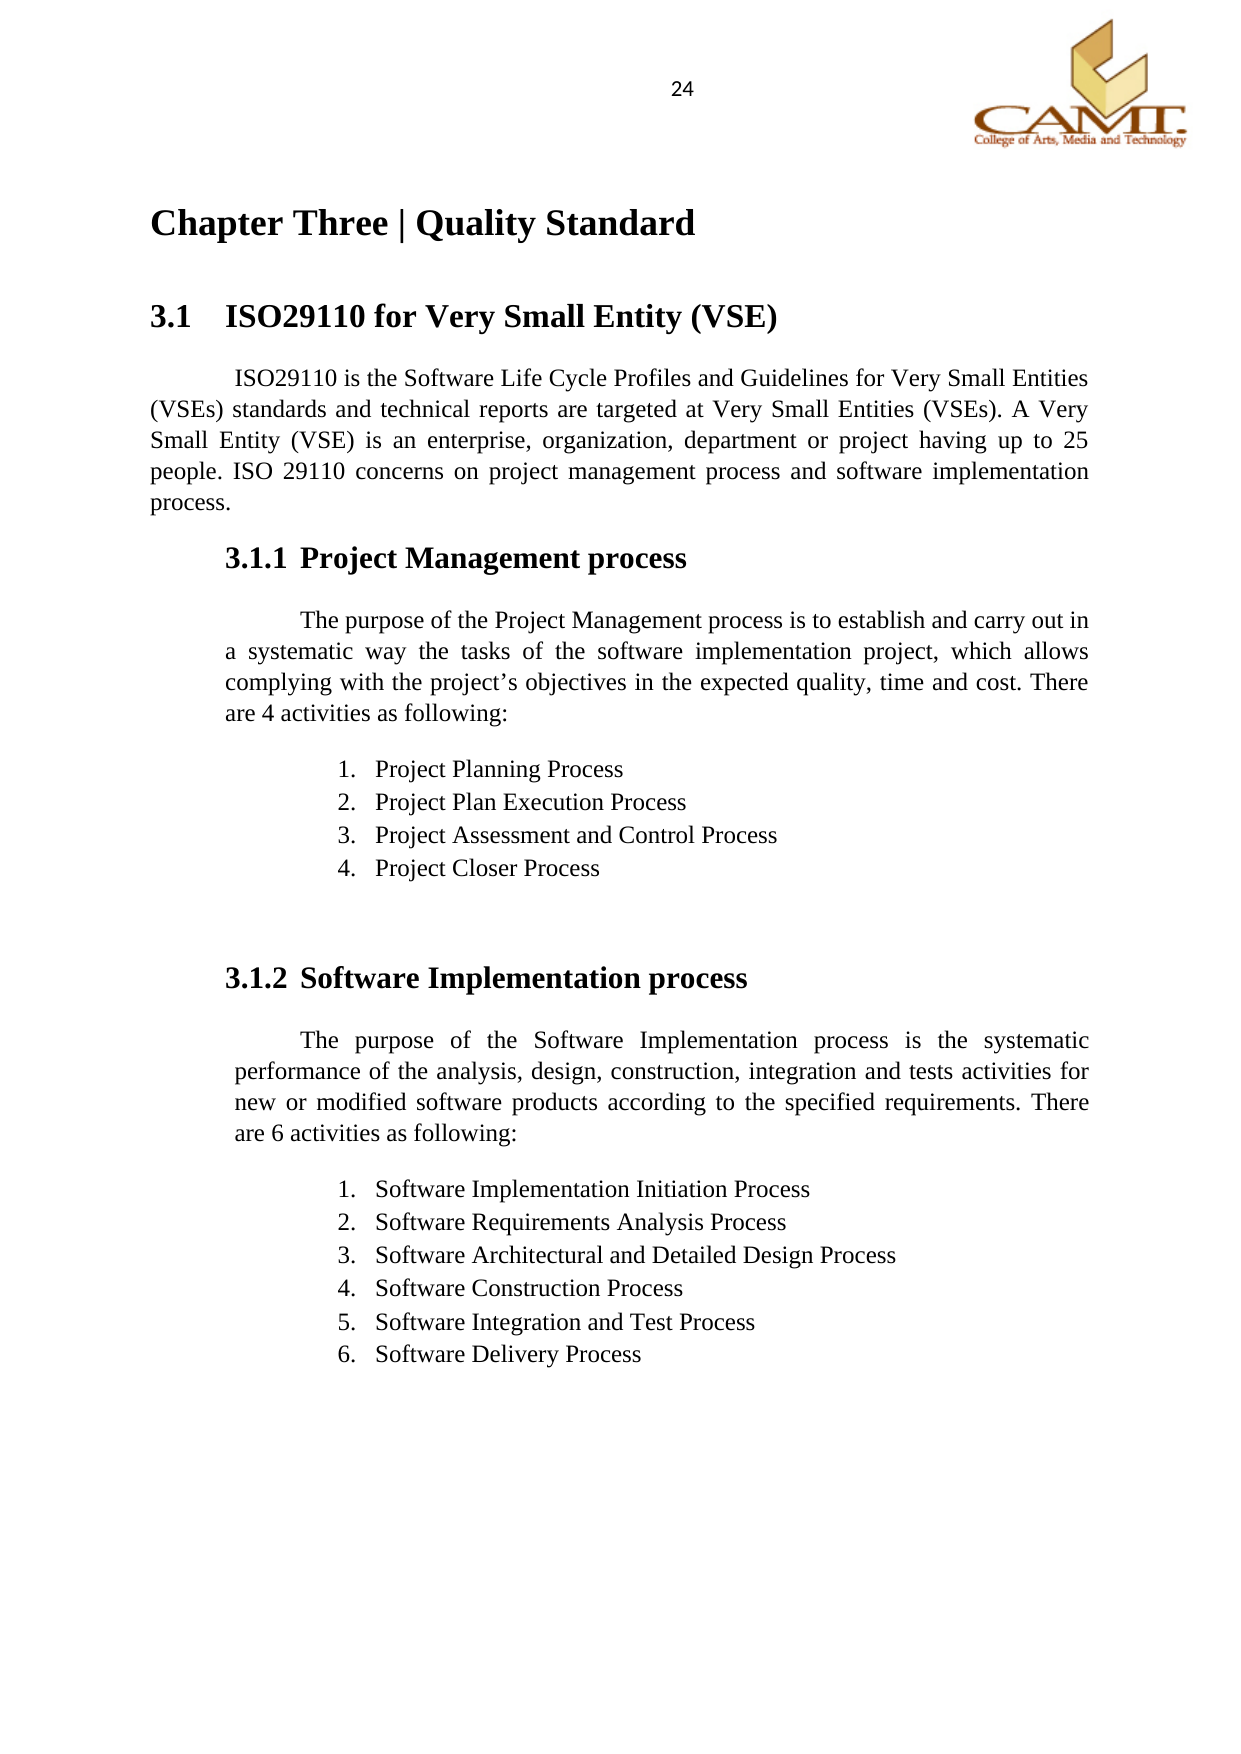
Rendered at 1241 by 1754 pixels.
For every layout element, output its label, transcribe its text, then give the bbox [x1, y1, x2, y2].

list Project Closer Process [337, 853, 1090, 882]
subtitle 3.1 ISO29110 for Very Small Entity (VSE) [150, 296, 1090, 335]
list Project Plan Execution Process [337, 787, 1090, 816]
subtitle Chapter Three | Quality Standard [150, 200, 1090, 243]
list Software Requirements Analysis Process [337, 1207, 1090, 1236]
list Software Delivery Process [337, 1339, 1090, 1368]
list Software Integration and Test Process [337, 1307, 1090, 1335]
list Software Construction Process [337, 1273, 1090, 1302]
list Software Architectural and Detailed Design Process [337, 1241, 1090, 1269]
text ISO29110 is the Software Life Cycle Profiles and Guidelines for Very Small Entities (VSEs) standards and technical reports are targeted at Very Small Entities (VSEs). A Very Small Entity (VSE) is an enterprise, organization, department or project having up to 25 people. ISO 29110 concerns on project management process and software implementation process. [150, 363, 1090, 516]
text The purpose of the Software Implementation process is the systematic performance of the analysis, design, construction, integration and tests activities for new or modified software products according to the specified requirements. There are 6 activities as following: [234, 1025, 1090, 1147]
subtitle Software Implementation process [225, 959, 1090, 995]
list Project Assessment and Control Process [337, 820, 1090, 849]
list Software Implementation Initiation Process [337, 1174, 1090, 1203]
text The purpose of the Project Management process is to establish and carry out in a systematic way the tasks of the software implementation project, which allows complying with the project’s objectives in the expected quality, time and cost. There are 4 activities as following: [225, 605, 1090, 727]
subtitle Project Management process [225, 539, 1090, 575]
picture [962, 9, 1193, 150]
list Project Planning Process [337, 754, 1090, 783]
